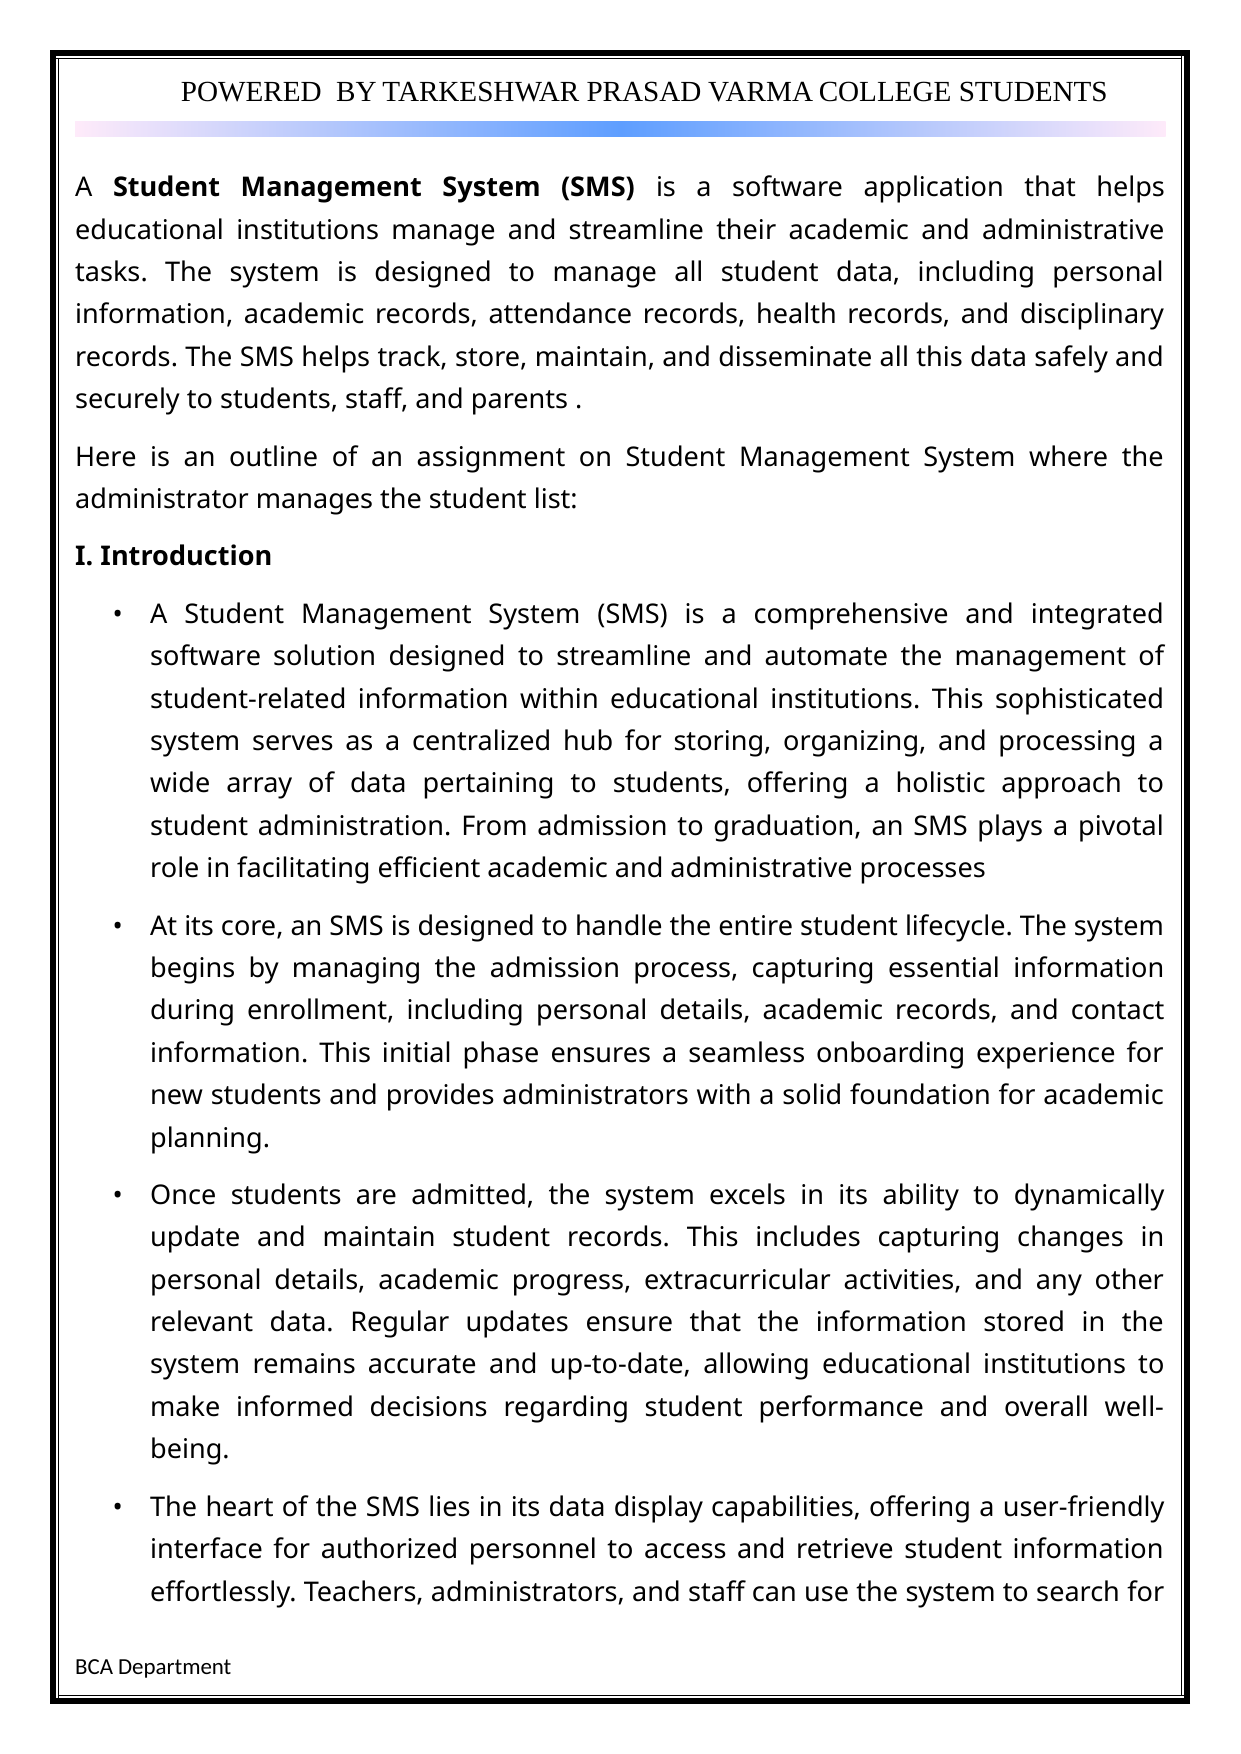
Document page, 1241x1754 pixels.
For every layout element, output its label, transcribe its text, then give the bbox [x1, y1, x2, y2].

text I. Introduction [75, 537, 1165, 574]
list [112, 1487, 1165, 1609]
list A Student Management System (SMS) is a comprehensive and integrated software solution designed to streamline and automate the management of student-related information within educational institutions. This sophisticated system serves as a centralized hub for storing, organizing, and processing a wide array of data pertaining to students, offering a holistic approach to student administration. From admission to graduation, an SMS plays a pivotal role in facilitating efficient academic and administrative processes [112, 594, 1165, 886]
text Here is an outline of an assignment on Student Management System where the administrator manages the student list: [75, 437, 1165, 516]
text A Student Management System (SMS) is a software application that helps educational institutions manage and streamline their academic and administrative tasks. The system is designed to manage all student data, including personal information, academic records, attendance records, health records, and disciplinary records. The SMS helps track, store, maintain, and disseminate all this data safely and securely to students, staff, and parents . [75, 168, 1165, 417]
list At its core, an SMS is designed to handle the entire student lifecycle. The system begins by managing the admission process, capturing essential information during enrollment, including personal details, academic records, and contact information. This initial phase ensures a seamless onboarding experience for new students and provides administrators with a solid foundation for academic planning. [112, 906, 1165, 1155]
list Once students are admitted, the system excels in its ability to dynamically update and maintain student records. This includes capturing changes in personal details, academic progress, extracurricular activities, and any other relevant data. Regular updates ensure that the information stored in the system remains accurate and up-to-date, allowing educational institutions to make informed decisions regarding student performance and overall well-being. [112, 1175, 1165, 1467]
